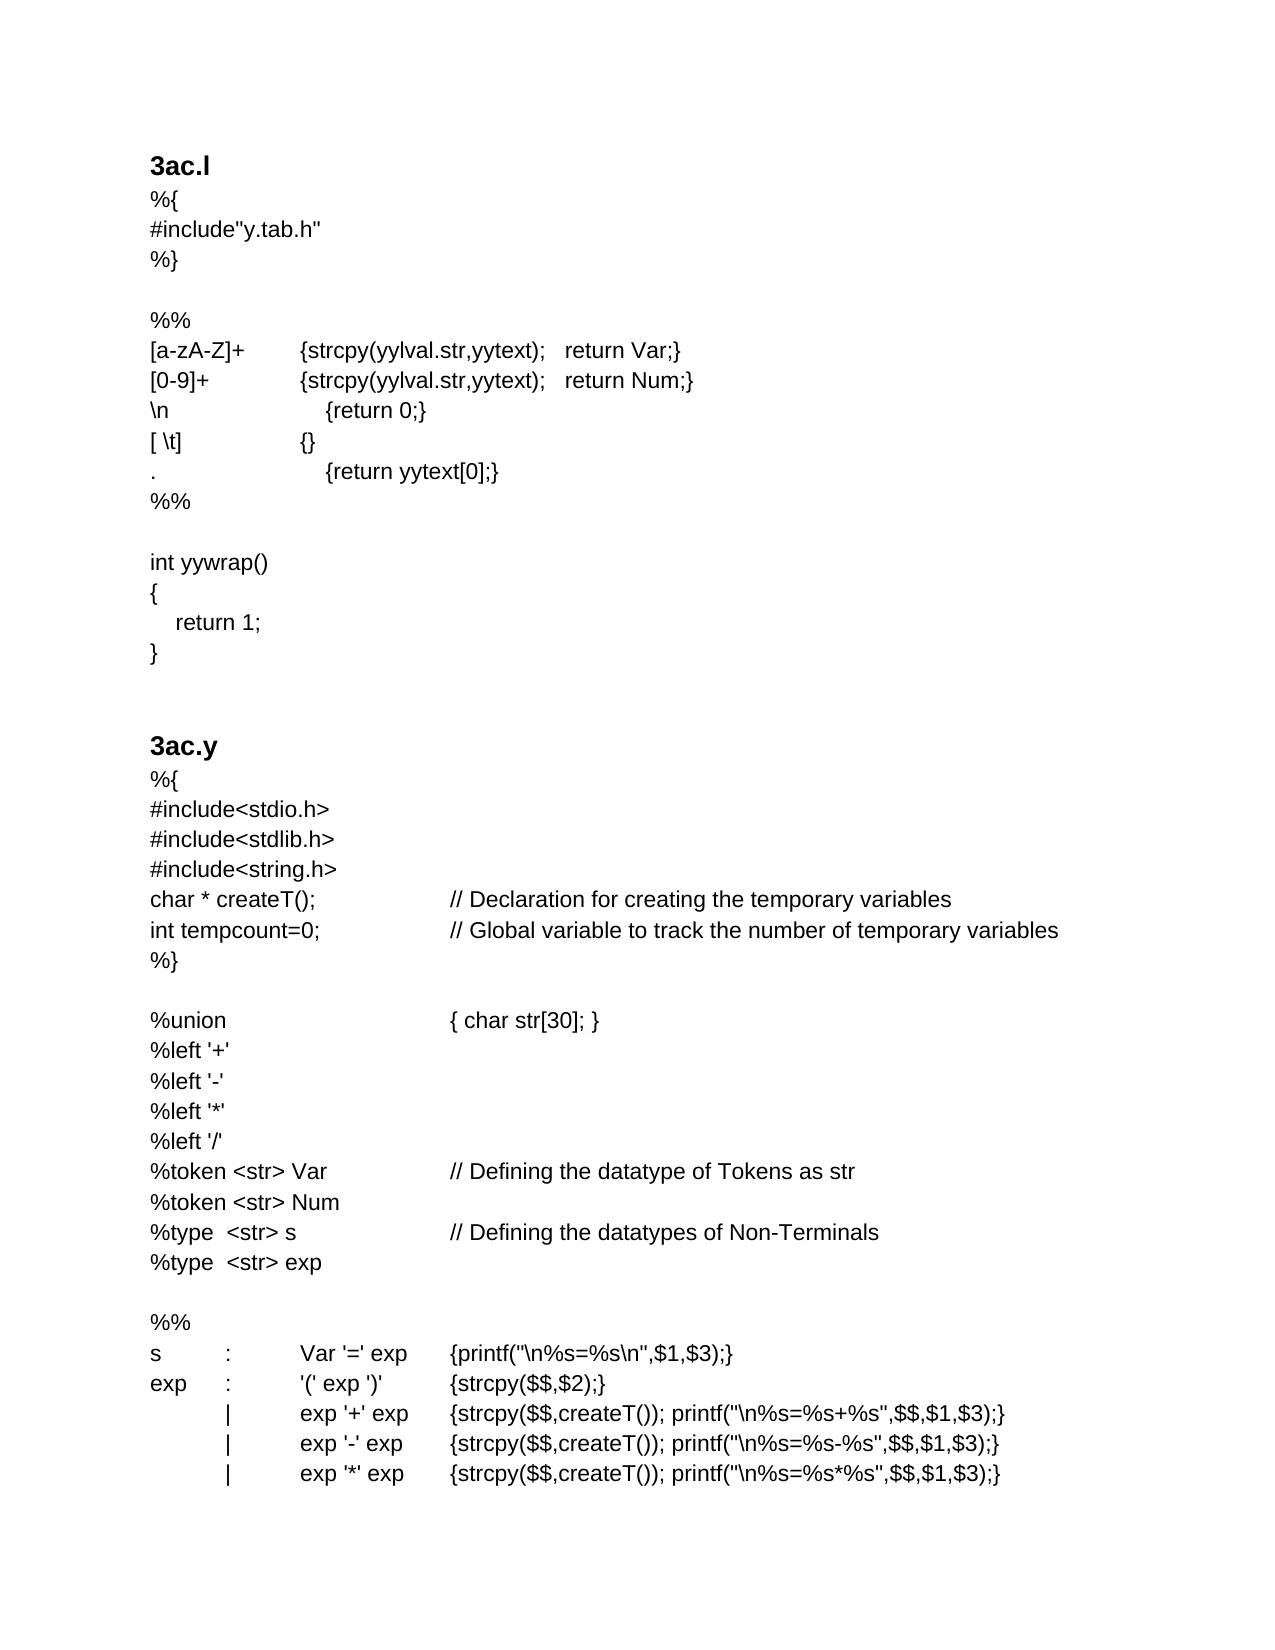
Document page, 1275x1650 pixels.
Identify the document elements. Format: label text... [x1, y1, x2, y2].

text #include"y.tab.h" [150, 216, 1125, 242]
text %union { char str[30]; } [150, 1007, 1125, 1034]
text { [150, 579, 1125, 605]
text %left '/' [150, 1128, 1125, 1154]
text %} [150, 246, 1125, 273]
text %{ [150, 766, 1125, 792]
text %type <str> s // Defining the datatypes of Non-Terminals [150, 1219, 1125, 1245]
text [ \t] {} [150, 428, 1125, 454]
text int tempcount=0; // Global variable to track the number of temporary variables [150, 917, 1125, 943]
text %left '-' [150, 1068, 1125, 1094]
text s : Var '=' exp {printf("\n%s=%s\n",$1,$3);} [150, 1339, 1125, 1366]
text %type <str> exp [150, 1249, 1125, 1275]
text char * createT(); // Declaration for creating the temporary variables [150, 886, 1125, 913]
text %{ [150, 186, 1125, 212]
text | exp '*' exp {strcpy($$,createT()); printf("\n%s=%s*%s",$$,$1,$3);} [150, 1460, 1125, 1487]
text } [150, 639, 1125, 665]
text | exp '+' exp {strcpy($$,createT()); printf("\n%s=%s+%s",$$,$1,$3);} [150, 1400, 1125, 1426]
text #include<string.h> [150, 856, 1125, 883]
text %} [150, 947, 1125, 973]
text %token <str> Var // Defining the datatype of Tokens as str [150, 1158, 1125, 1185]
text exp : '(' exp ')' {strcpy($$,$2);} [150, 1370, 1125, 1396]
text | exp '-' exp {strcpy($$,createT()); printf("\n%s=%s-%s",$$,$1,$3);} [150, 1430, 1125, 1457]
text %% [150, 307, 1125, 333]
text . {return yytext[0];} [150, 458, 1125, 484]
text #include<stdlib.h> [150, 826, 1125, 852]
text [a-zA-Z]+ {strcpy(yylval.str,yytext); return Var;} [150, 337, 1125, 363]
text 3ac.l [150, 150, 1125, 181]
text \n {return 0;} [150, 397, 1125, 424]
text return 1; [150, 609, 1125, 635]
text %left '*' [150, 1098, 1125, 1124]
text 3ac.y [150, 730, 1125, 761]
text #include<stdio.h> [150, 796, 1125, 822]
text %% [150, 1309, 1125, 1336]
text %% [150, 488, 1125, 514]
text [0-9]+ {strcpy(yylval.str,yytext); return Num;} [150, 367, 1125, 393]
text %token <str> Num [150, 1188, 1125, 1215]
text %left '+' [150, 1037, 1125, 1064]
text int yywrap() [150, 548, 1125, 575]
